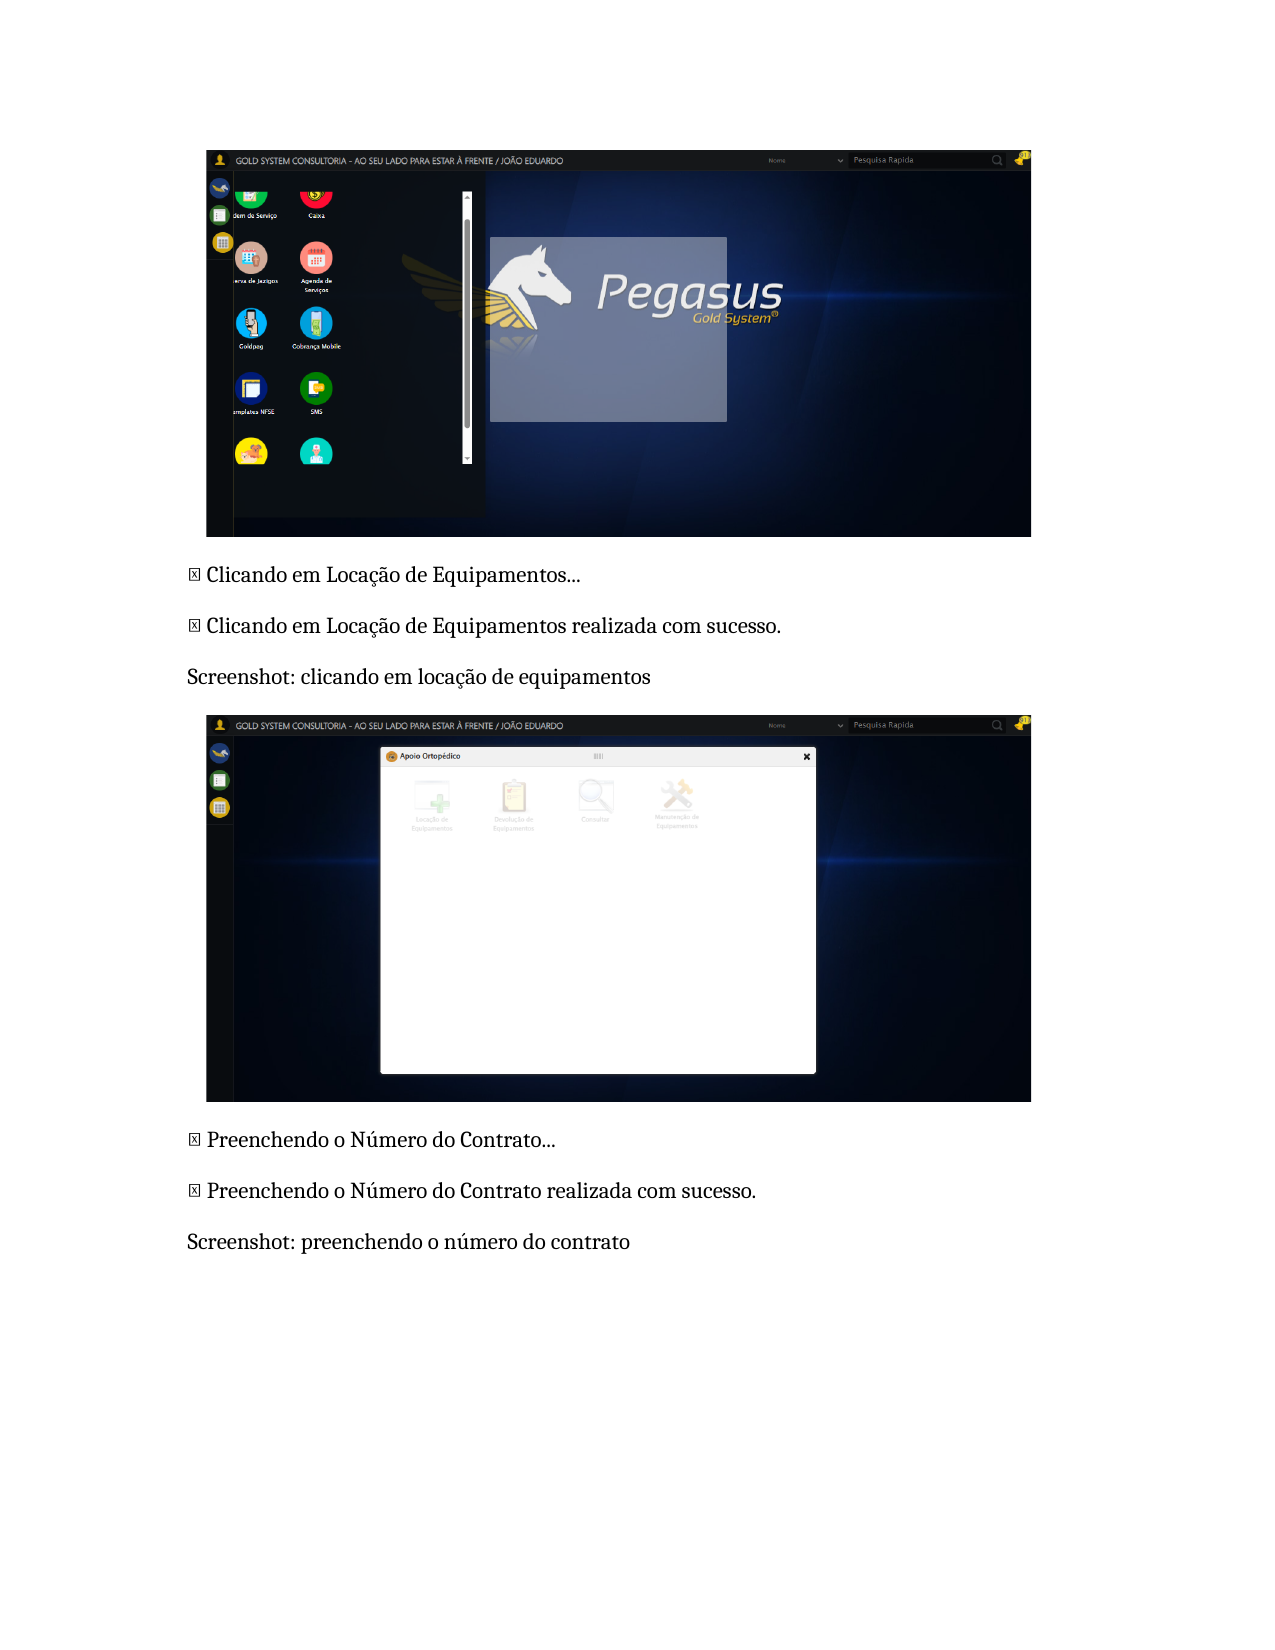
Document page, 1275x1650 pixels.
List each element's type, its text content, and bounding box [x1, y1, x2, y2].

picture [206, 715, 1032, 1102]
text Screenshot: clicando em locação de equipamentos [187, 664, 1087, 690]
text ✅ Clicando em Locação de Equipamentos realizada com sucesso. [187, 613, 1087, 639]
picture [206, 150, 1032, 537]
text ✅ Preenchendo o Número do Contrato realizada com sucesso. [187, 1178, 1087, 1204]
text 🔄 Clicando em Locação de Equipamentos... [187, 562, 1087, 588]
text Screenshot: preenchendo o número do contrato [187, 1229, 1087, 1255]
text 🔄 Preenchendo o Número do Contrato... [187, 1127, 1087, 1153]
